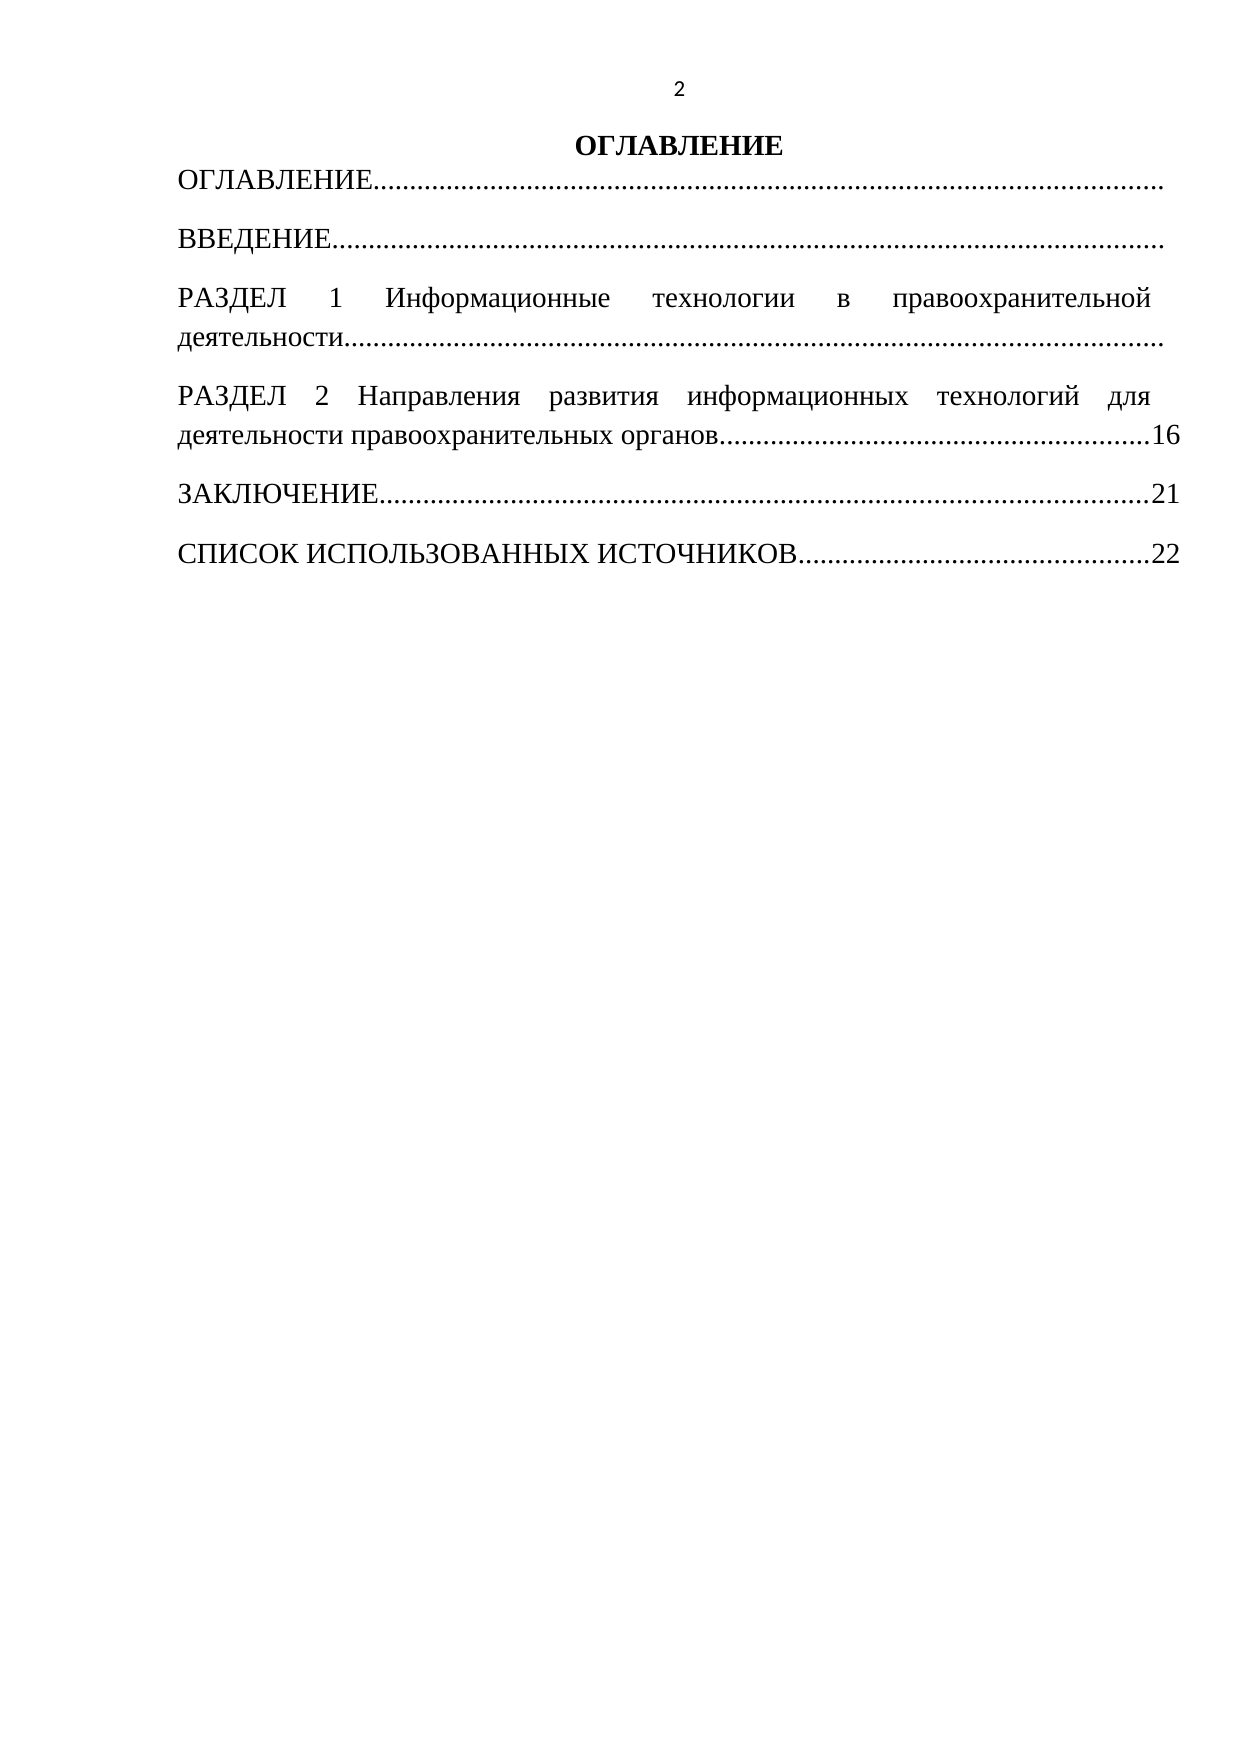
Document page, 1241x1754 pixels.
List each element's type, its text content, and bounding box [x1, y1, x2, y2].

text РАЗДЕЛ 1 Информационные технологии в правоохранительной деятельности 5 [177, 281, 1152, 353]
text ОГЛАВЛЕНИЕ [177, 128, 1181, 162]
text СПИСОК ИСПОЛЬЗОВАННЫХ ИСТОЧНИКОВ 22 [177, 536, 1152, 569]
text ЗАКЛЮЧЕНИЕ 21 [177, 476, 1152, 510]
text ВВЕДЕНИЕ 3 [177, 221, 1152, 255]
text РАЗДЕЛ 2 Направления развития информационных технологий для деятельности правоохранительных органов 16 [177, 378, 1152, 451]
text ОГЛАВЛЕНИЕ 2 [177, 162, 1152, 195]
